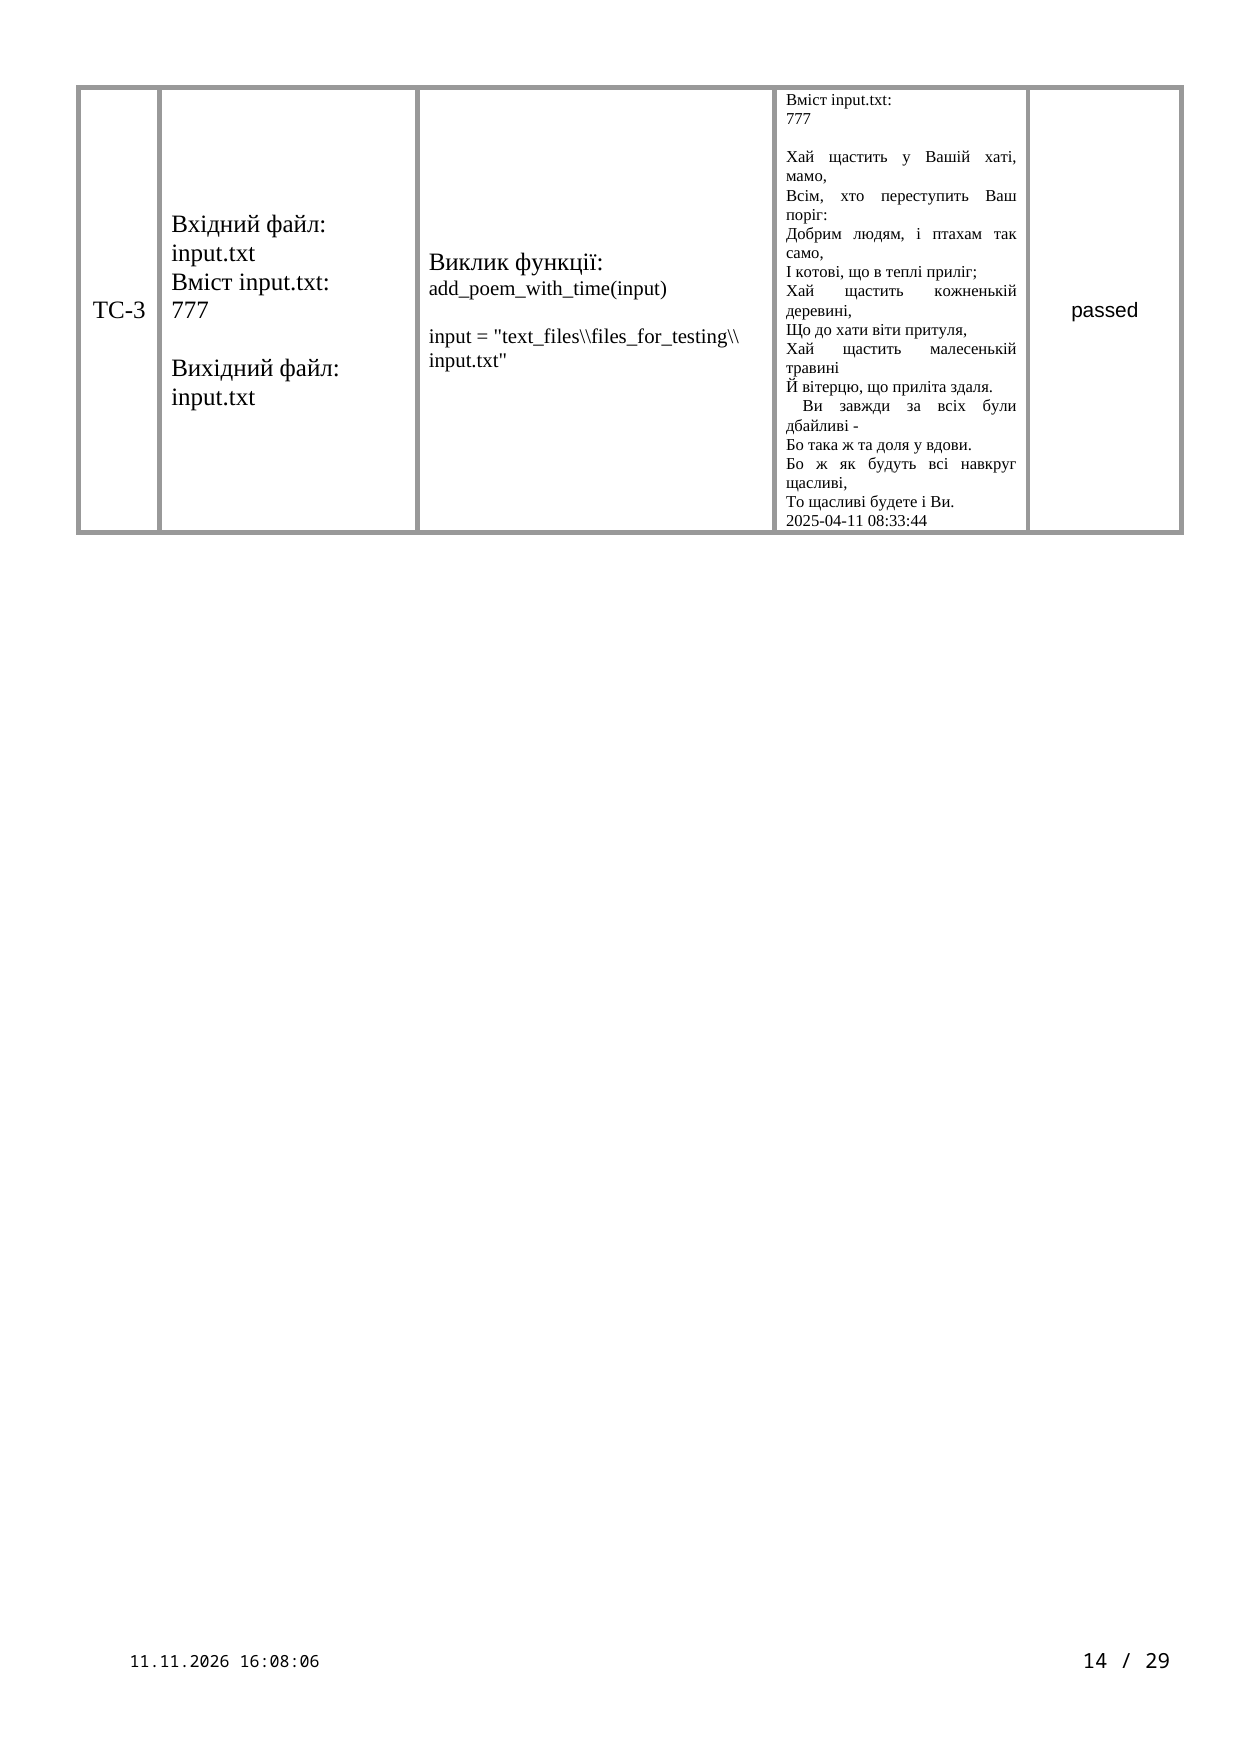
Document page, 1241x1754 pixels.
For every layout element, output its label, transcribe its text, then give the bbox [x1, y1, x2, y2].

table_cell TC-3 [81, 90, 157, 530]
table_cell Виклик функції: add_poem_with_time(input) input = "text_files\\files_for_testing\\input.txt" [420, 90, 772, 530]
table_cell Вміст input.txt: 777 Хай щастить у Вашій хаті, мамо, Всім, хто переступить Ваш поріг: Добрим людям, і птахам так само, І котові, що в теплі приліг; Хай щастить кожненькій деревині, Що до хати віти притуля, Хай щастить малесенькій травині Й вітерцю, що приліта здаля. Ви завжди за всіх були дбайливі - Бо така ж та доля у вдови. Бо ж як будуть всі навкруг щасливі, То щасливі будете і Ви. 2025-04-11 08:33:44 [777, 90, 1026, 530]
table_cell passed [1030, 90, 1179, 530]
table_cell Вхідний файл: input.txt Вміст input.txt: 777 Вихідний файл: input.txt [162, 90, 415, 530]
